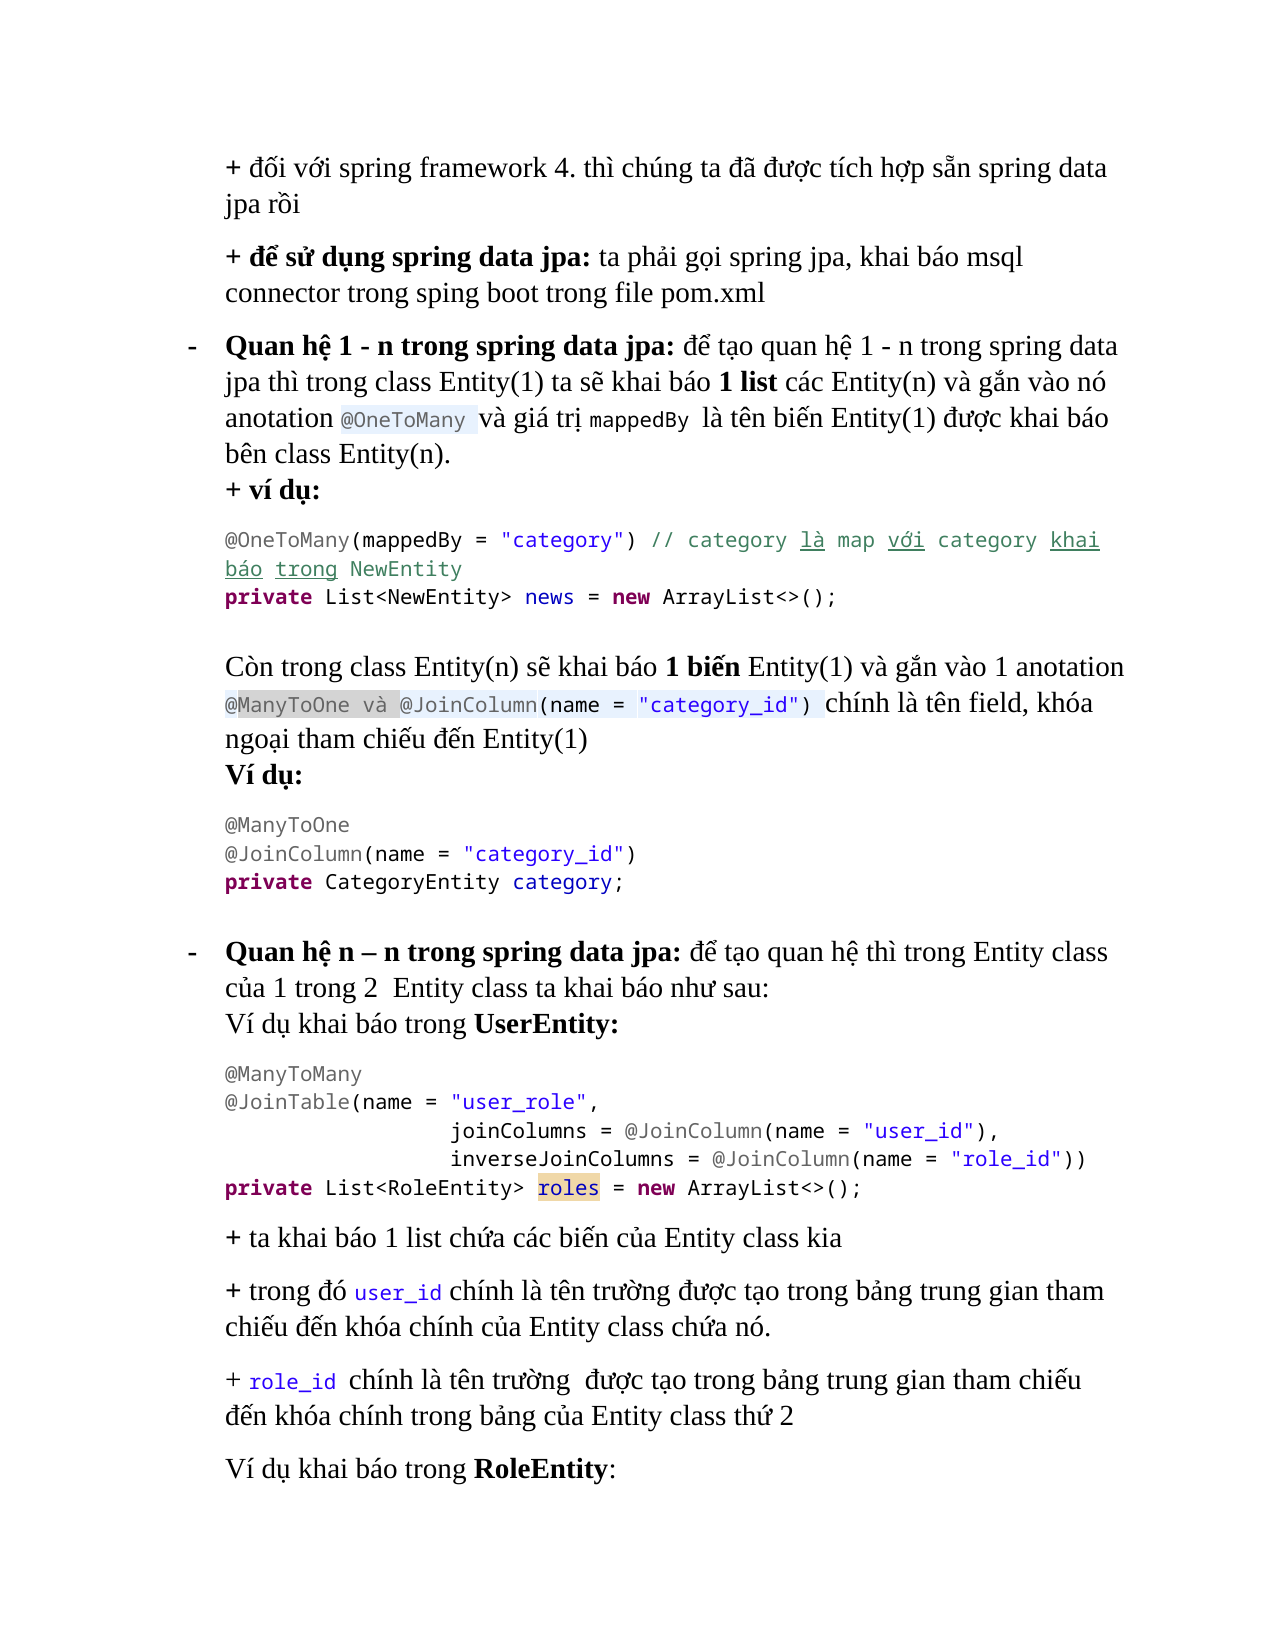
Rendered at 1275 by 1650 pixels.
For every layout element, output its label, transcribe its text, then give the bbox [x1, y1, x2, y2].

list Còn trong class Entity(n) sẽ khai báo 1 biến Entity(1) và gắn vào 1 anotation @ManyToOne và @JoinColumn(name = "category_id") chính là tên field, khóa ngoại tham chiếu đến Entity(1) [225, 649, 1125, 755]
text @ManyToMany [150, 1059, 1125, 1087]
list + ví dụ: [225, 472, 1125, 506]
list Ví dụ: [225, 757, 1125, 791]
text @JoinTable(name = "user_role", [150, 1087, 1125, 1116]
text joinColumns = @JoinColumn(name = "user_id"), [150, 1116, 1125, 1144]
text + role_id chính là tên trường được tạo trong bảng trung gian tham chiếu đến khóa chính trong bảng của Entity class thứ 2 [225, 1362, 1125, 1431]
list Ví dụ khai báo trong UserEntity: [225, 1006, 1125, 1040]
list Quan hệ n – n trong spring data jpa: để tạo quan hệ thì trong Entity class của 1 trong 2 Entity class ta khai báo như sau: [187, 934, 1125, 1003]
text + để sử dụng spring data jpa: ta phải gọi spring jpa, khai báo msql connector trong sping boot trong file pom.xml [225, 239, 1125, 309]
text @JoinColumn(name = "category_id") [150, 839, 1125, 867]
list private List<RoleEntity> roles = new ArrayList<>(); [225, 1173, 538, 1201]
text Ví dụ khai báo trong RoleEntity: [225, 1451, 1125, 1484]
text @OneToMany(mappedBy = "category") // category là map với category khai báo trong NewEntity [225, 525, 1125, 582]
list private List<NewEntity> news = new ArrayList<>(); [225, 582, 1125, 611]
text + đối với spring framework 4. thì chúng ta đã được tích hợp sẵn spring data jpa rồi [225, 150, 1125, 220]
text + trong đó user_id chính là tên trường được tạo trong bảng trung gian tham chiếu đến khóa chính của Entity class chứa nó. [225, 1273, 1125, 1342]
list Quan hệ 1 - n trong spring data jpa: để tạo quan hệ 1 - n trong spring data jpa thì trong class Entity(1) ta sẽ khai báo 1 list các Entity(n) và gắn vào nó anotation @OneToMany và giá trị mappedBy là tên biến Entity(1) được khai báo bên class Entity(n). [187, 328, 1125, 470]
text + ta khai báo 1 list chứa các biến của Entity class kia [225, 1220, 1125, 1253]
text inverseJoinColumns = @JoinColumn(name = "role_id")) [150, 1144, 1125, 1173]
text @ManyToOne [150, 810, 1125, 839]
list private List<RoleEntity> roles = new ArrayList<>(); [600, 1173, 1125, 1201]
list private CategoryEntity category; [225, 867, 1125, 896]
